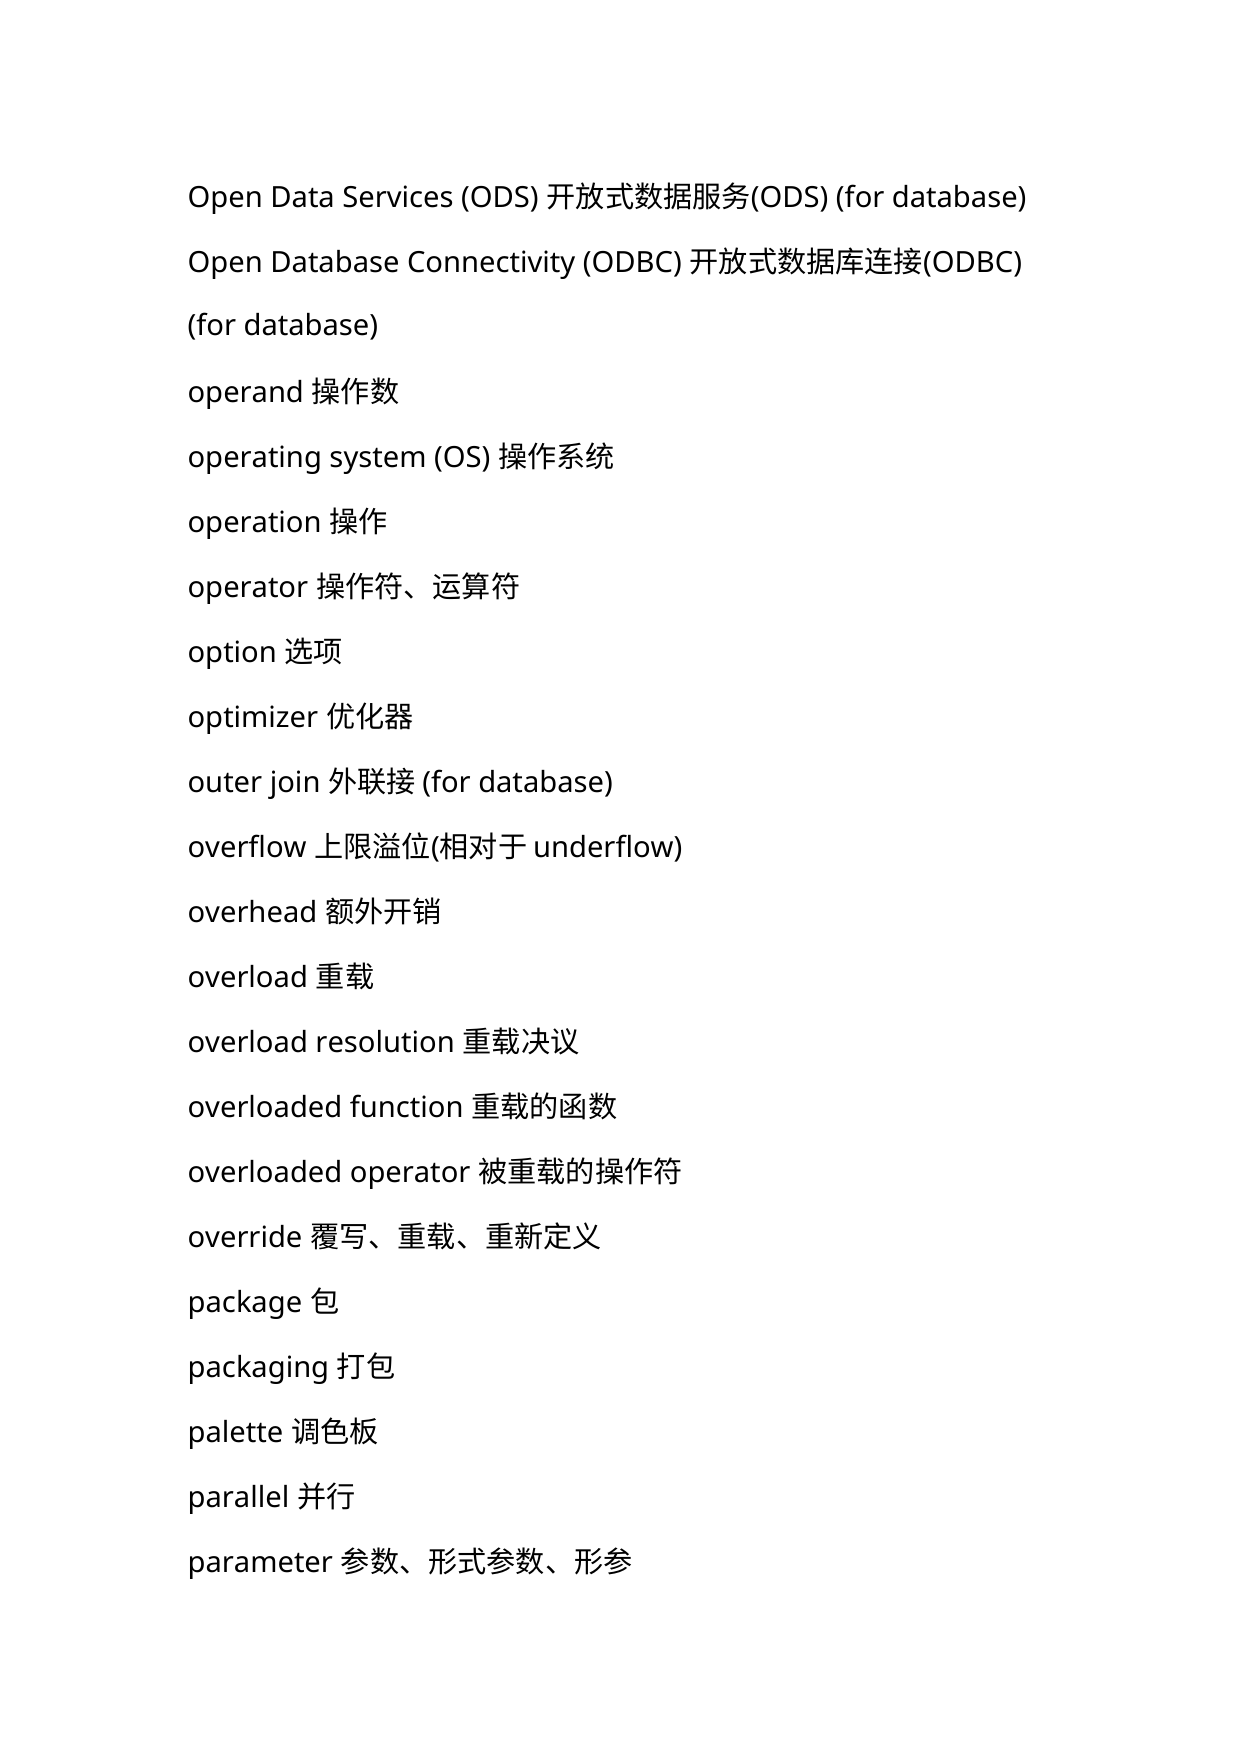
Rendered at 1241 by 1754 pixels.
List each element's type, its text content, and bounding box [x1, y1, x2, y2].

text Open Database Connectivity (ODBC) 开放式数据库连接(ODBC) (for database) [187, 227, 1053, 357]
text palette 调色板 [187, 1397, 1053, 1462]
text overloaded operator 被重载的操作符 [187, 1137, 1053, 1202]
text parallel 并行 [187, 1462, 1053, 1527]
text operation 操作 [187, 487, 1053, 552]
text overhead 额外开销 [187, 877, 1053, 942]
text operand 操作数 [187, 357, 1053, 422]
text overloaded function 重载的函数 [187, 1072, 1053, 1137]
text override 覆写、重载、重新定义 [187, 1202, 1053, 1267]
text outer join 外联接 (for database) [187, 747, 1053, 812]
text optimizer 优化器 [187, 682, 1053, 747]
text Open Data Services (ODS) 开放式数据服务(ODS) (for database) [187, 162, 1053, 227]
text package 包 [187, 1267, 1053, 1332]
text operating system (OS) 操作系统 [187, 422, 1053, 487]
text parameter 参数、形式参数、形参 [187, 1527, 1053, 1592]
text packaging 打包 [187, 1332, 1053, 1397]
text operator 操作符、运算符 [187, 552, 1053, 617]
text overflow 上限溢位(相对于underflow) [187, 812, 1053, 877]
text overload resolution 重载决议 [187, 1007, 1053, 1072]
text overload 重载 [187, 942, 1053, 1007]
text option 选项 [187, 617, 1053, 682]
